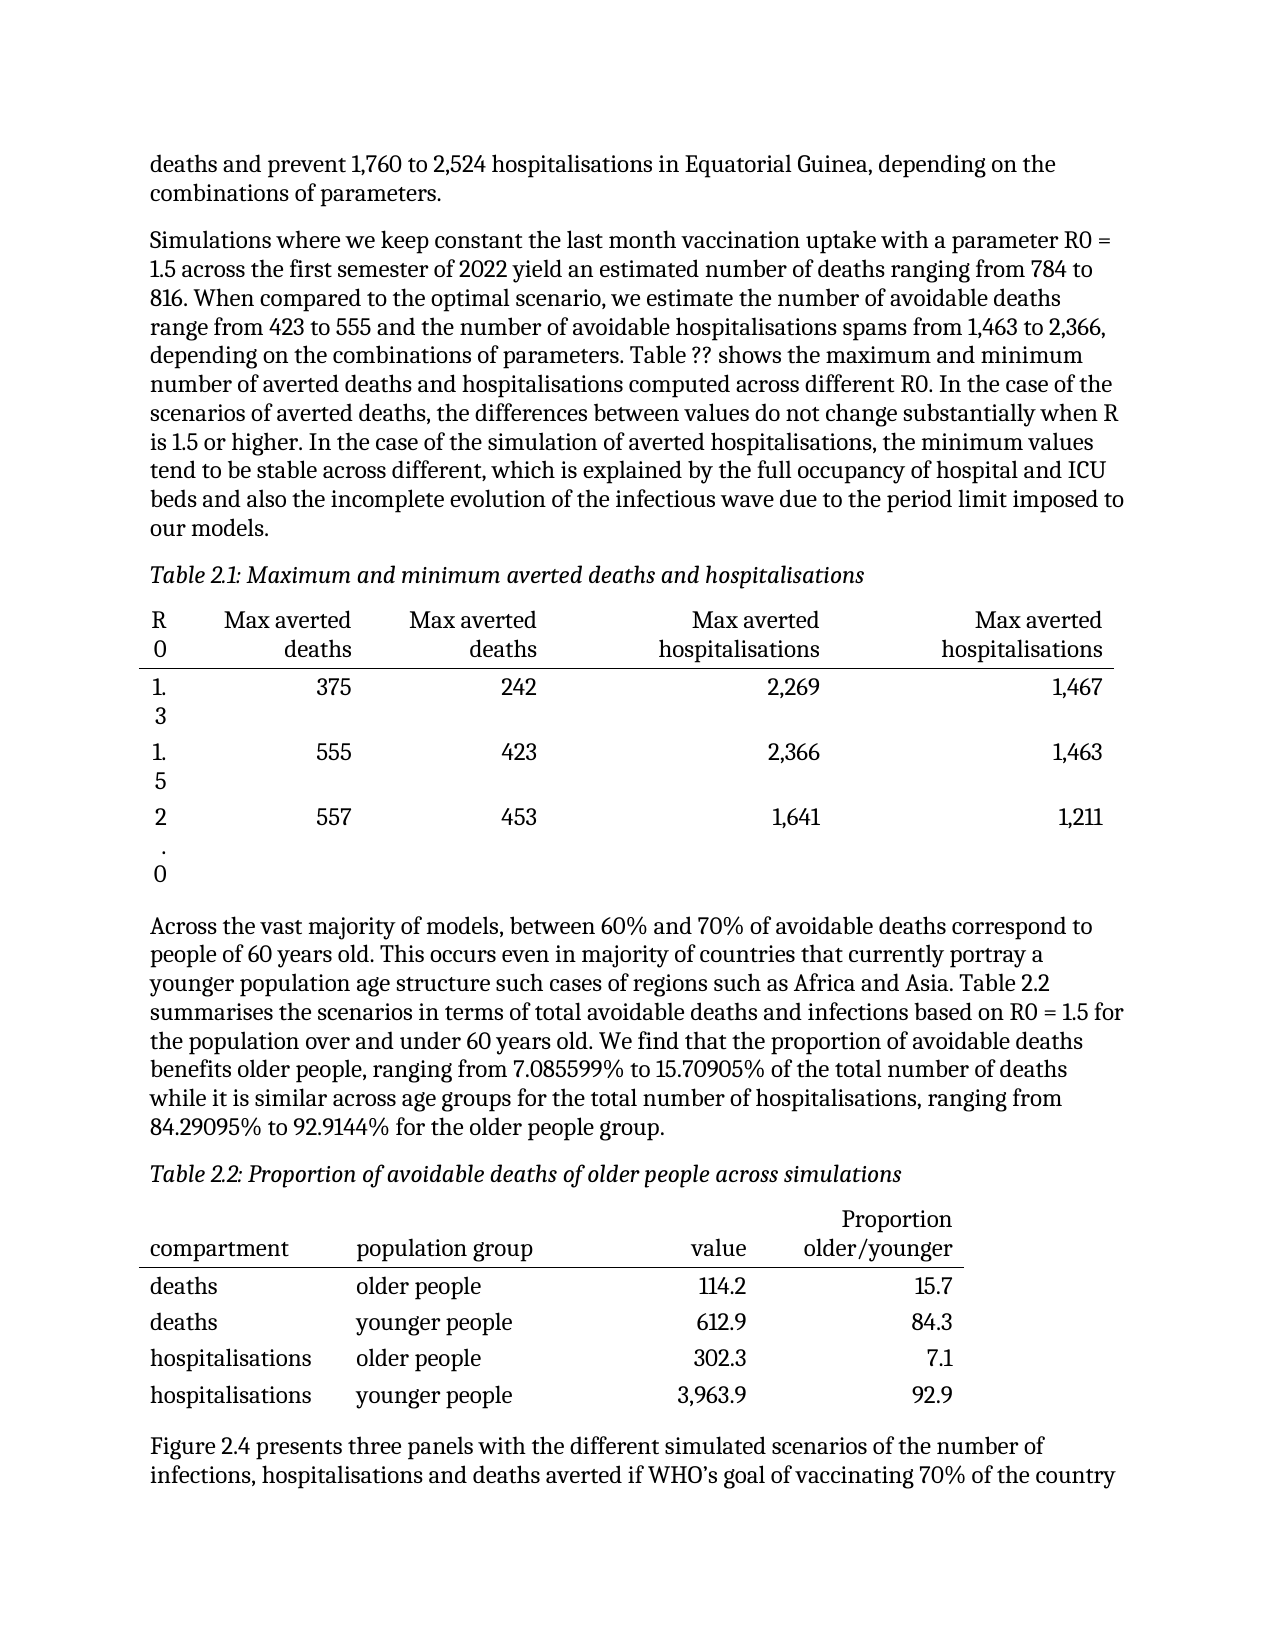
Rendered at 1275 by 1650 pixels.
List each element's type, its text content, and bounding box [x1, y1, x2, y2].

table_cell 423 [363, 734, 548, 799]
table_header population group [345, 1202, 551, 1267]
table_cell 2,269 [548, 669, 831, 734]
table_cell 1.3 [139, 669, 178, 734]
table_cell 3,963.9 [551, 1377, 757, 1413]
table_cell 612.9 [551, 1304, 757, 1341]
table_cell 302.3 [551, 1341, 757, 1377]
table_header Proportion older/younger [758, 1202, 964, 1267]
text Simulations where we keep constant the last month vaccination uptake with a parameter R0 = 1.5 across the first semester of 2022 yield an estimated number of deaths ranging from 784 to 816. When compared to the optimal scenario, we estimate the number of avoidable deaths range from 423 to 555 and the number of avoidable hospitalisations spams from 1,463 to 2,366, depending on the combinations of parameters. Table ?? shows the maximum and minimum number of averted deaths and hospitalisations computed across different R0. In the case of the scenarios of averted deaths, the differences between values do not change substantially when R is 1.5 or higher. In the case of the simulation of averted hospitalisations, the minimum values tend to be stable across different, which is explained by the full occupancy of hospital and ICU beds and also the incomplete evolution of the infectious wave due to the period limit imposed to our models. [150, 226, 1125, 542]
text Table 2.2: Proportion of avoidable deaths of older people across simulations [150, 1160, 1125, 1189]
table_cell 2.0 [139, 799, 178, 893]
table_cell 1,211 [831, 799, 1114, 893]
table_cell 242 [363, 669, 548, 734]
text Across the vast majority of models, between 60% and 70% of avoidable deaths correspond to people of 60 years old. This occurs even in majority of countries that currently portray a younger population age structure such cases of regions such as Africa and Asia. Table 2.2 summarises the scenarios in terms of total avoidable deaths and infections based on R0 = 1.5 for the population over and under 60 years old. We find that the proportion of avoidable deaths benefits older people, ranging from 7.085599% to 15.70905% of the total number of deaths while it is similar across age groups for the total number of hospitalisations, ranging from 84.29095% to 92.9144% for the older people group. [150, 912, 1125, 1142]
table_cell 114.2 [551, 1268, 757, 1304]
table_cell 375 [178, 669, 363, 734]
text Table 2.1: Maximum and minimum averted deaths and hospitalisations [150, 561, 1125, 590]
table_cell older people [345, 1268, 551, 1304]
table_cell 15.7 [758, 1268, 964, 1304]
table_cell 1,641 [548, 799, 831, 893]
table_cell deaths [139, 1268, 345, 1304]
table_cell 1.5 [139, 734, 178, 799]
table_cell 1,463 [831, 734, 1114, 799]
table_cell younger people [345, 1304, 551, 1341]
table_header Max averted hospitalisations [831, 603, 1114, 667]
table_header R0 [139, 603, 178, 667]
table_cell 84.3 [758, 1304, 964, 1341]
table_header Max averted deaths [178, 603, 363, 667]
table_cell 2,366 [548, 734, 831, 799]
table_cell 557 [178, 799, 363, 893]
table_header Max averted hospitalisations [548, 603, 831, 667]
table_cell 7.1 [758, 1341, 964, 1377]
table_cell older people [345, 1341, 551, 1377]
table_cell 555 [178, 734, 363, 799]
table_cell 92.9 [758, 1377, 964, 1413]
table_cell 453 [363, 799, 548, 893]
table_cell deaths [139, 1304, 345, 1341]
table_header compartment [139, 1202, 345, 1267]
table_cell 1,467 [831, 669, 1114, 734]
table_cell hospitalisations [139, 1341, 345, 1377]
table_header value [551, 1202, 757, 1267]
table_cell younger people [345, 1377, 551, 1413]
table_cell hospitalisations [139, 1377, 345, 1413]
table_header Max averted deaths [363, 603, 548, 667]
